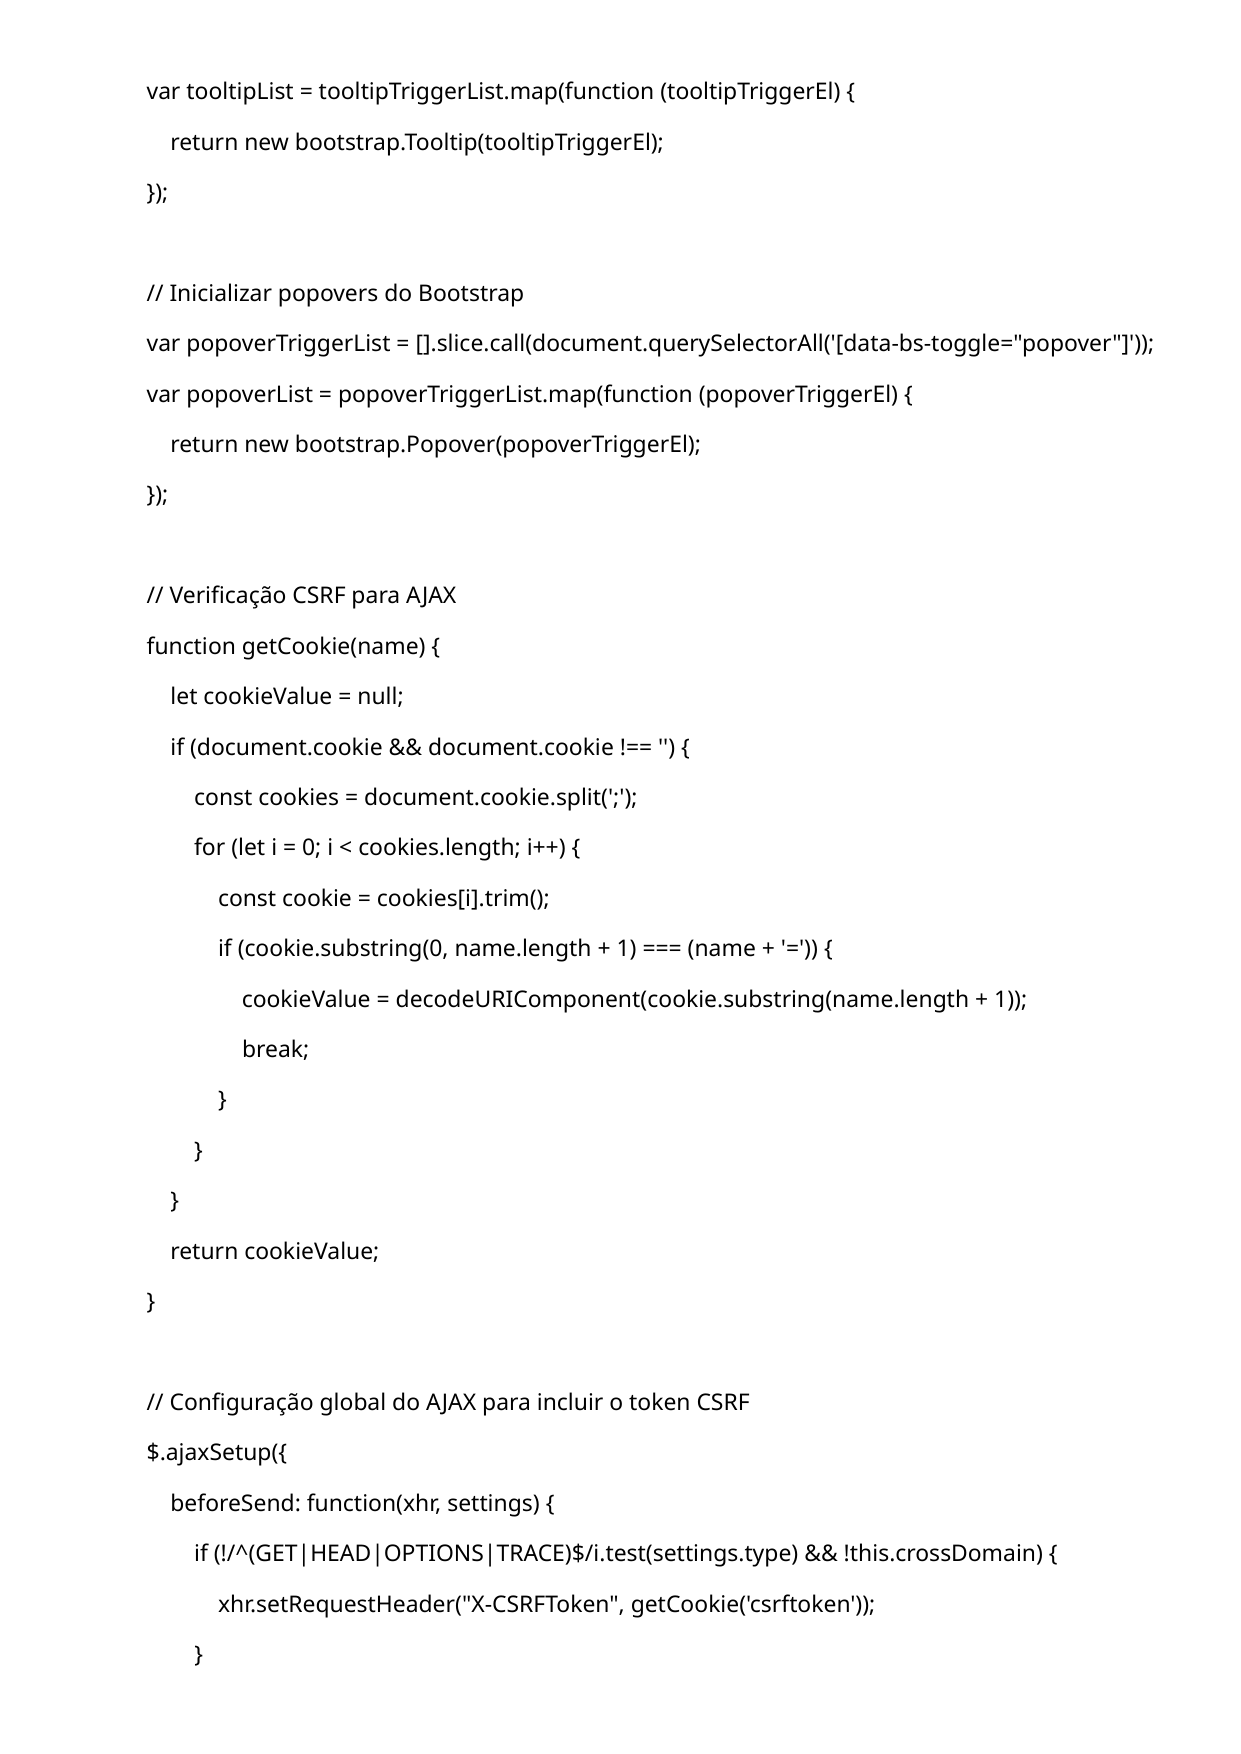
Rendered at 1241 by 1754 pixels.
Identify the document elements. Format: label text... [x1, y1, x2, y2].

text xhr.setRequestHeader("X-CSRFToken", getCookie('csrftoken')); [75, 1587, 1165, 1619]
text break; [75, 1033, 1165, 1064]
text } [75, 1184, 1165, 1215]
text // Inicializar popovers do Bootstrap [75, 277, 1165, 308]
text cookieValue = decodeURIComponent(cookie.substring(name.length + 1)); [75, 982, 1165, 1014]
text if (document.cookie && document.cookie !== '') { [75, 730, 1165, 762]
text } [75, 1083, 1165, 1114]
text }); [75, 478, 1165, 509]
text return new bootstrap.Tooltip(tooltipTriggerEl); [75, 125, 1165, 157]
text for (let i = 0; i < cookies.length; i++) { [75, 831, 1165, 862]
text if (!/^(GET|HEAD|OPTIONS|TRACE)$/i.test(settings.type) && !this.crossDomain) { [75, 1537, 1165, 1568]
text $.ajaxSetup({ [75, 1436, 1165, 1467]
text function getCookie(name) { [75, 629, 1165, 661]
text var popoverTriggerList = [].slice.call(document.querySelectorAll('[data-bs-toggle="popover"]')); [75, 327, 1165, 358]
text let cookieValue = null; [75, 680, 1165, 711]
text if (cookie.substring(0, name.length + 1) === (name + '=')) { [75, 932, 1165, 963]
text } [75, 1285, 1165, 1316]
text return cookieValue; [75, 1234, 1165, 1266]
text } [75, 1638, 1165, 1669]
text }); [75, 176, 1165, 207]
text beforeSend: function(xhr, settings) { [75, 1487, 1165, 1518]
text var tooltipList = tooltipTriggerList.map(function (tooltipTriggerEl) { [75, 75, 1165, 106]
text const cookie = cookies[i].trim(); [75, 882, 1165, 913]
text // Configuração global do AJAX para incluir o token CSRF [75, 1386, 1165, 1417]
text var popoverList = popoverTriggerList.map(function (popoverTriggerEl) { [75, 377, 1165, 409]
text // Verificação CSRF para AJAX [75, 579, 1165, 610]
text return new bootstrap.Popover(popoverTriggerEl); [75, 428, 1165, 459]
text } [75, 1134, 1165, 1165]
text const cookies = document.cookie.split(';'); [75, 781, 1165, 812]
